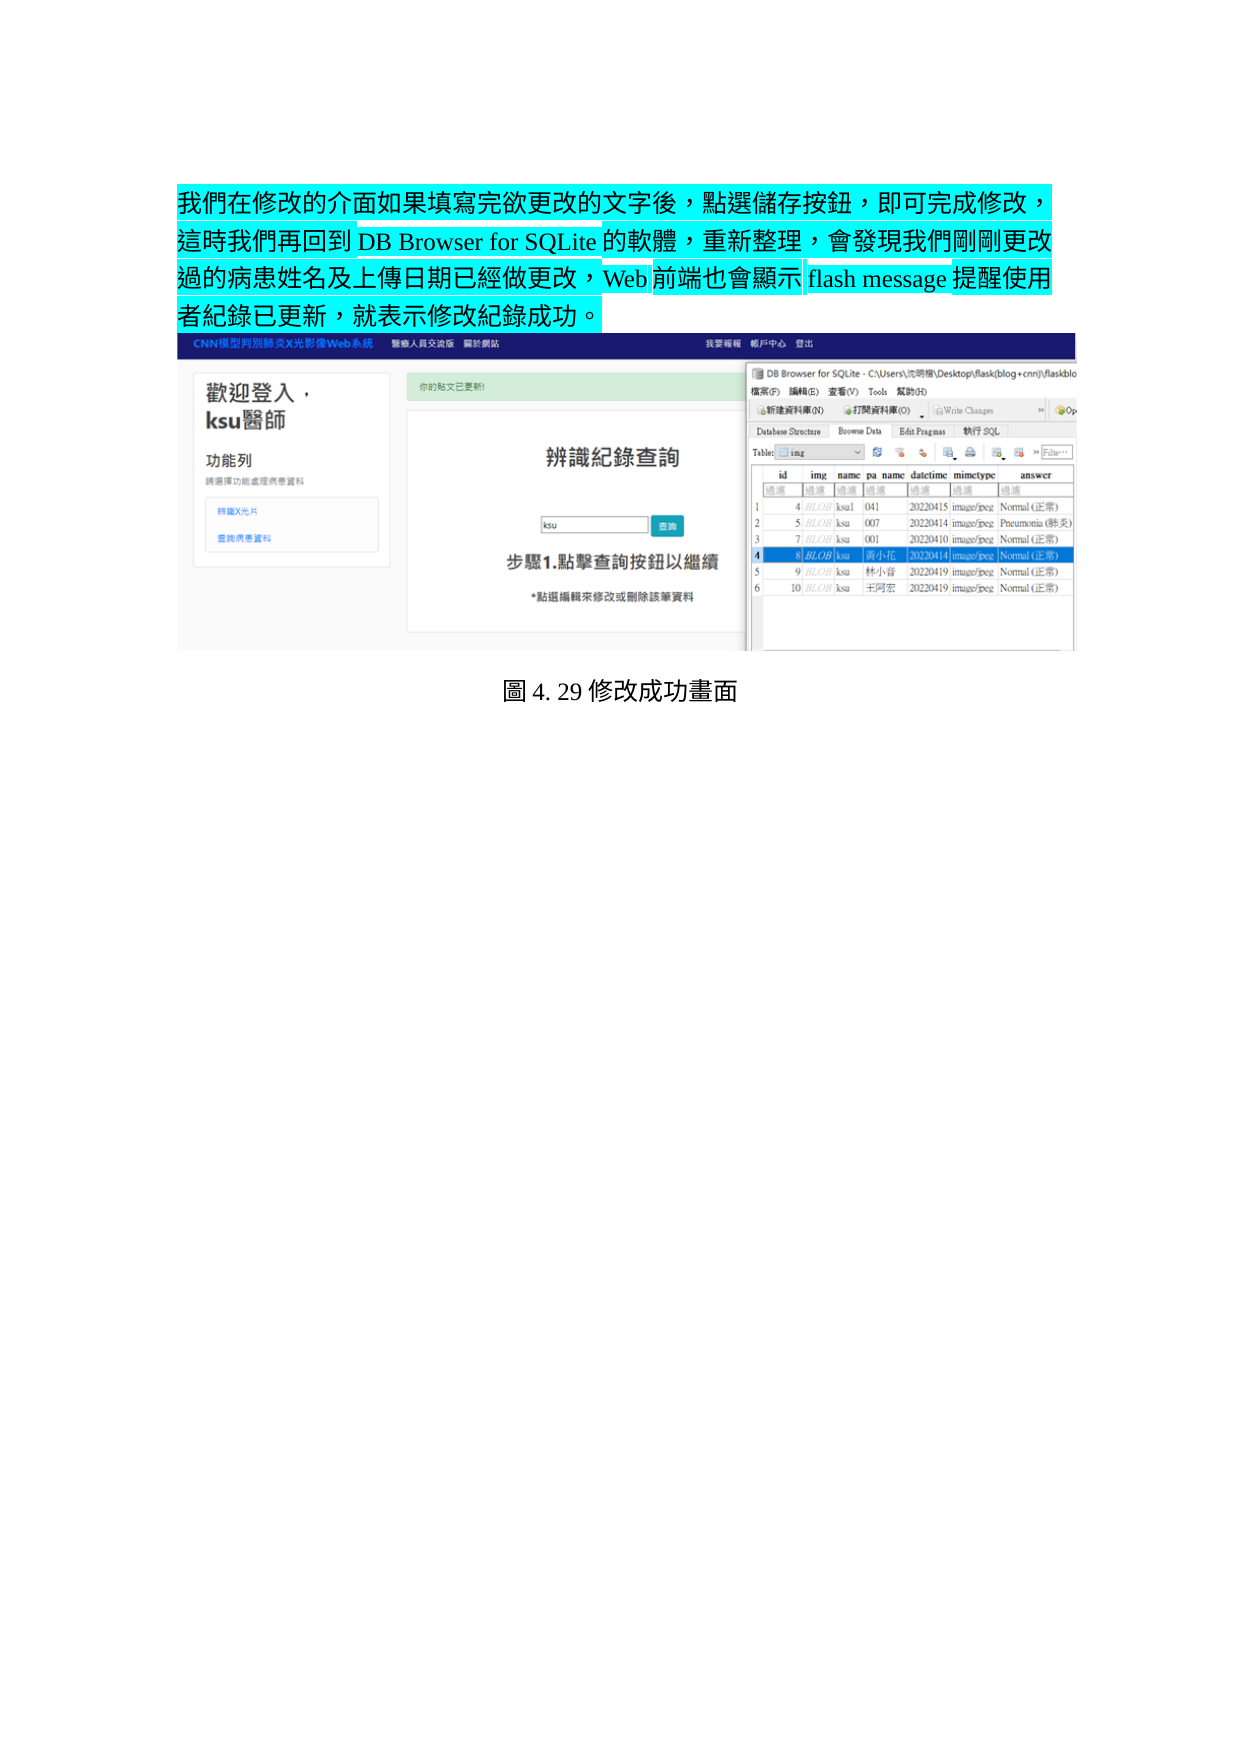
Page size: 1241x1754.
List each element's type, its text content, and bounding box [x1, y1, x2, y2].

text 圖4. 29 修改成功畫面 [177, 671, 1063, 708]
picture [177, 333, 1077, 651]
text 我們在修改的介面如果填寫完欲更改的文字後，點選儲存按鈕，即可完成修改，這時我們再回到DB Browser for SQLite的軟體，重新整理，會發現我們剛剛更改過的病患姓名及上傳日期已經做更改，Web前端也會顯示flash message提醒使用者紀錄已更新，就表示修改紀錄成功。 [177, 183, 1063, 333]
